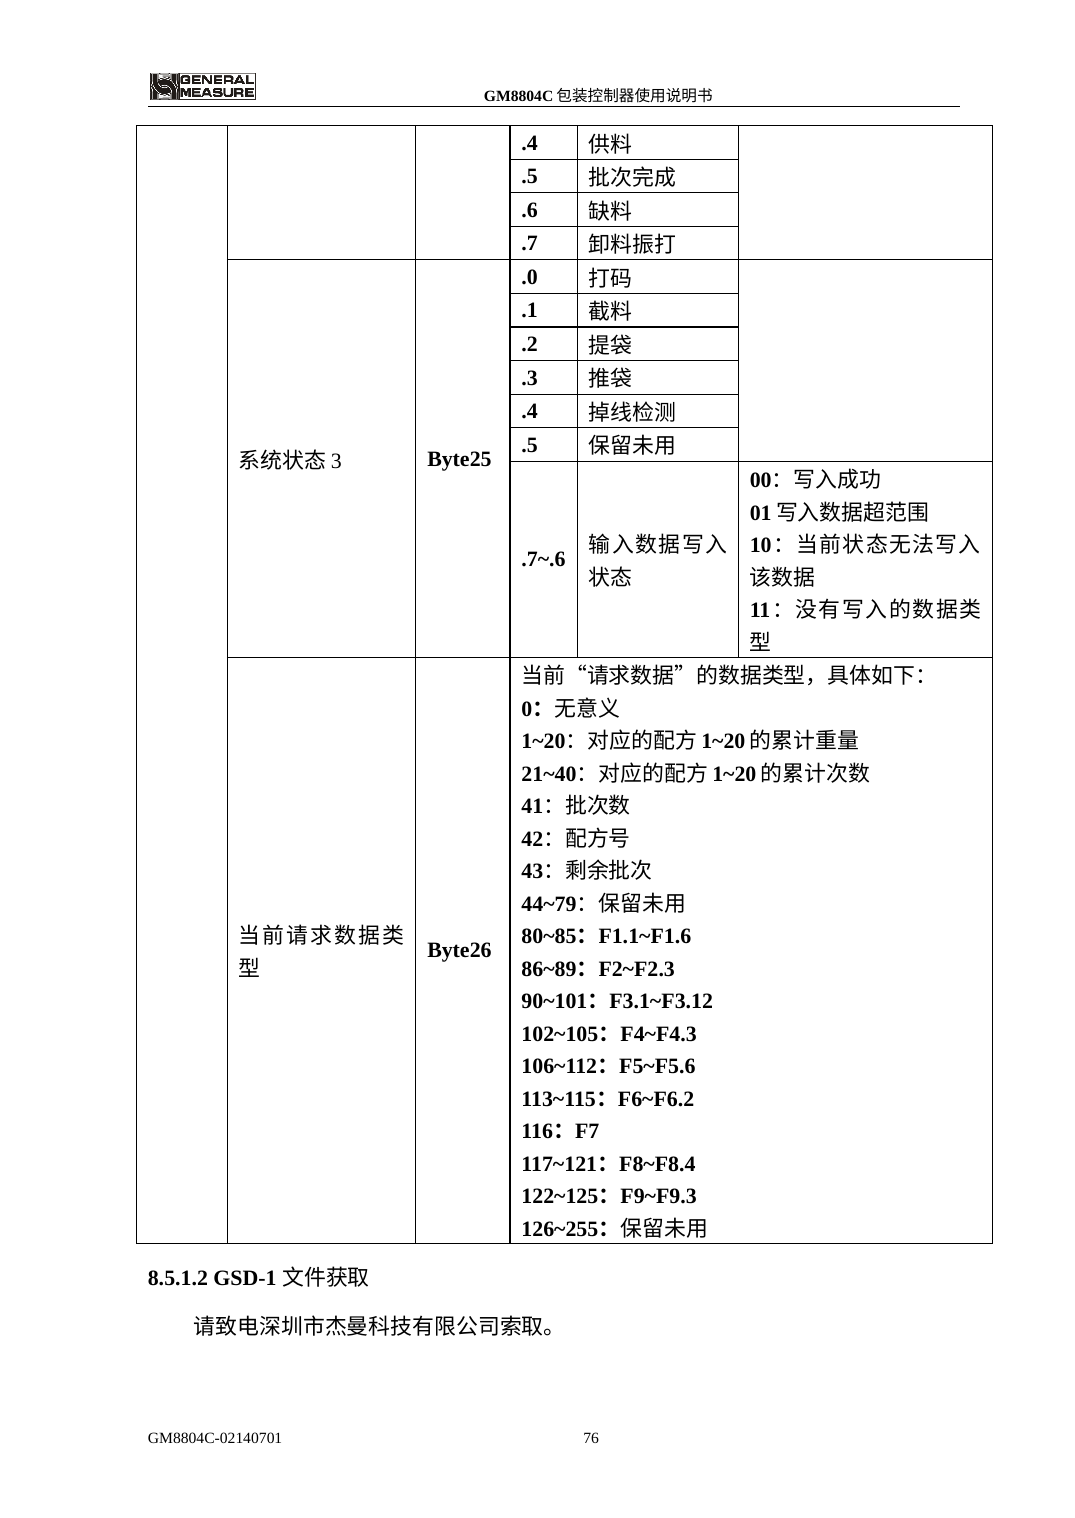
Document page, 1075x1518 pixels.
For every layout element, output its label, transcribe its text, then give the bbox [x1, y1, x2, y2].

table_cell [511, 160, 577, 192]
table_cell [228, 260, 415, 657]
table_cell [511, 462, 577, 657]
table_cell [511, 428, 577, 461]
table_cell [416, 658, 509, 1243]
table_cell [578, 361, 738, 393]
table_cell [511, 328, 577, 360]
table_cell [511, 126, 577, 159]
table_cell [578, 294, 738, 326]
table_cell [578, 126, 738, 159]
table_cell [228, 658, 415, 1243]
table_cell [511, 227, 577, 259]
text 请致电深圳市杰曼科技有限公司索取。 [148, 1309, 957, 1341]
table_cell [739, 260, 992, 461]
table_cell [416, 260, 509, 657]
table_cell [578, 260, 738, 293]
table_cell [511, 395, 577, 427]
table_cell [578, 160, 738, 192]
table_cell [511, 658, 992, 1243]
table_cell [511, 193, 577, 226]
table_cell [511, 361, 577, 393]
subtitle 8.5.1.2 GSD-1 文件获取 [148, 1260, 957, 1292]
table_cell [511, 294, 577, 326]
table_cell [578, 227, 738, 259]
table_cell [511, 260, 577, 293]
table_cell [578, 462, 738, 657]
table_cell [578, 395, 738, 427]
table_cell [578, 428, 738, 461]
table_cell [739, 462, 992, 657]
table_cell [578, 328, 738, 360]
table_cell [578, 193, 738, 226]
